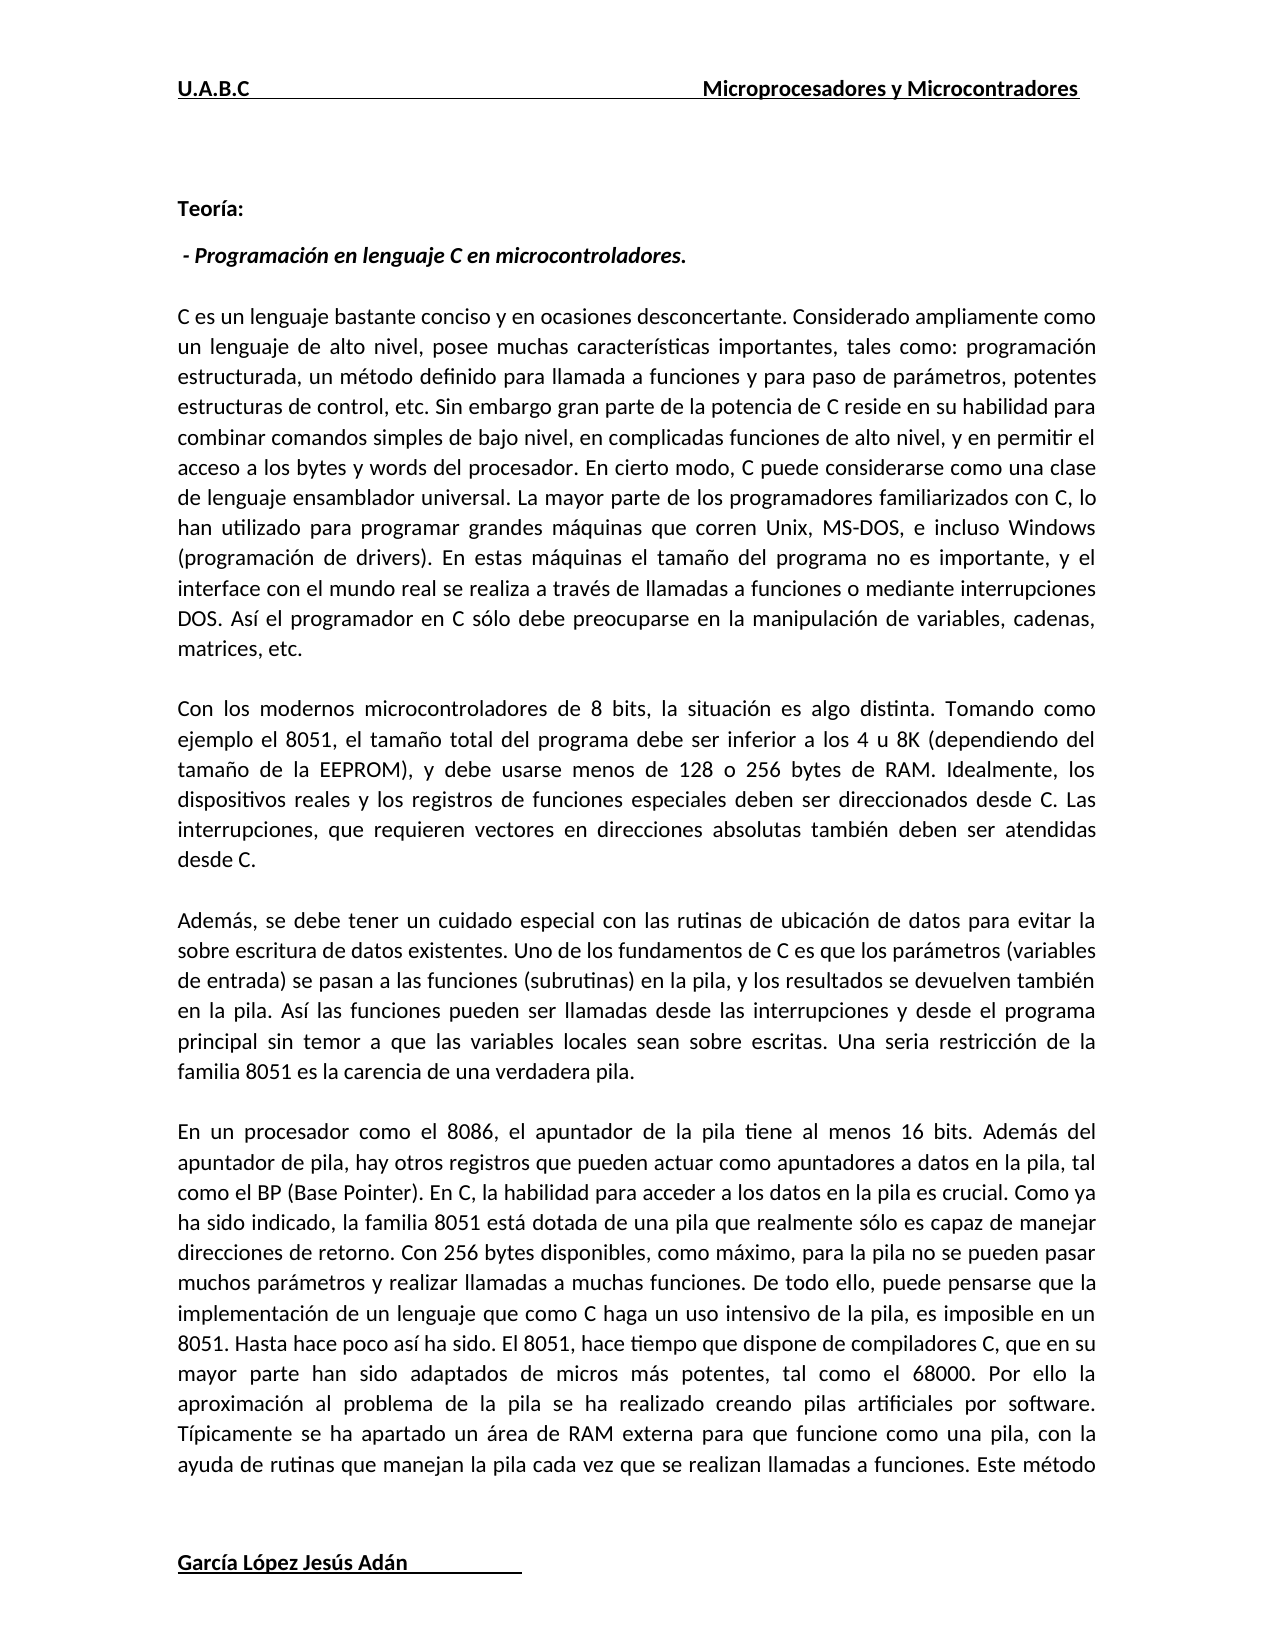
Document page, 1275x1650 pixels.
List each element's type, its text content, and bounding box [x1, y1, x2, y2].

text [177, 1117, 1098, 1478]
text - Programación en lenguaje C en microcontroladores. [177, 241, 1098, 269]
text Con los modernos microcontroladores de 8 bits, la situación es algo distinta. Tomando como ejemplo el 8051, el tamaño total del programa debe ser inferior a los 4 u 8K (dependiendo del tamaño de la EEPROM), y debe usarse menos de 128 o 256 bytes de RAM. Idealmente, los dispositivos reales y los registros de funciones especiales deben ser direccionados desde C. Las interrupciones, que requieren vectores en direcciones absolutas también deben ser atendidas desde C. [177, 694, 1098, 873]
text C es un lenguaje bastante conciso y en ocasiones desconcertante. Considerado ampliamente como un lenguaje de alto nivel, posee muchas características importantes, tales como: programación estructurada, un método definido para llamada a funciones y para paso de parámetros, potentes estructuras de control, etc. Sin embargo gran parte de la potencia de C reside en su habilidad para combinar comandos simples de bajo nivel, en complicadas funciones de alto nivel, y en permitir el acceso a los bytes y words del procesador. En cierto modo, C puede considerarse como una clase de lenguaje ensamblador universal. La mayor parte de los programadores familiarizados con C, lo han utilizado para programar grandes máquinas que corren Unix, MS-DOS, e incluso Windows (programación de drivers). En estas máquinas el tamaño del programa no es importante, y el interface con el mundo real se realiza a través de llamadas a funciones o mediante interrupciones DOS. Así el programador en C sólo debe preocuparse en la manipulación de variables, cadenas, matrices, etc. [177, 302, 1098, 662]
text Además, se debe tener un cuidado especial con las rutinas de ubicación de datos para evitar la sobre escritura de datos existentes. Uno de los fundamentos de C es que los parámetros (variables de entrada) se pasan a las funciones (subrutinas) en la pila, y los resultados se devuelven también en la pila. Así las funciones pueden ser llamadas desde las interrupciones y desde el programa principal sin temor a que las variables locales sean sobre escritas. Una seria restricción de la familia 8051 es la carencia de una verdadera pila. [177, 906, 1098, 1085]
text Teoría: [177, 194, 1098, 222]
